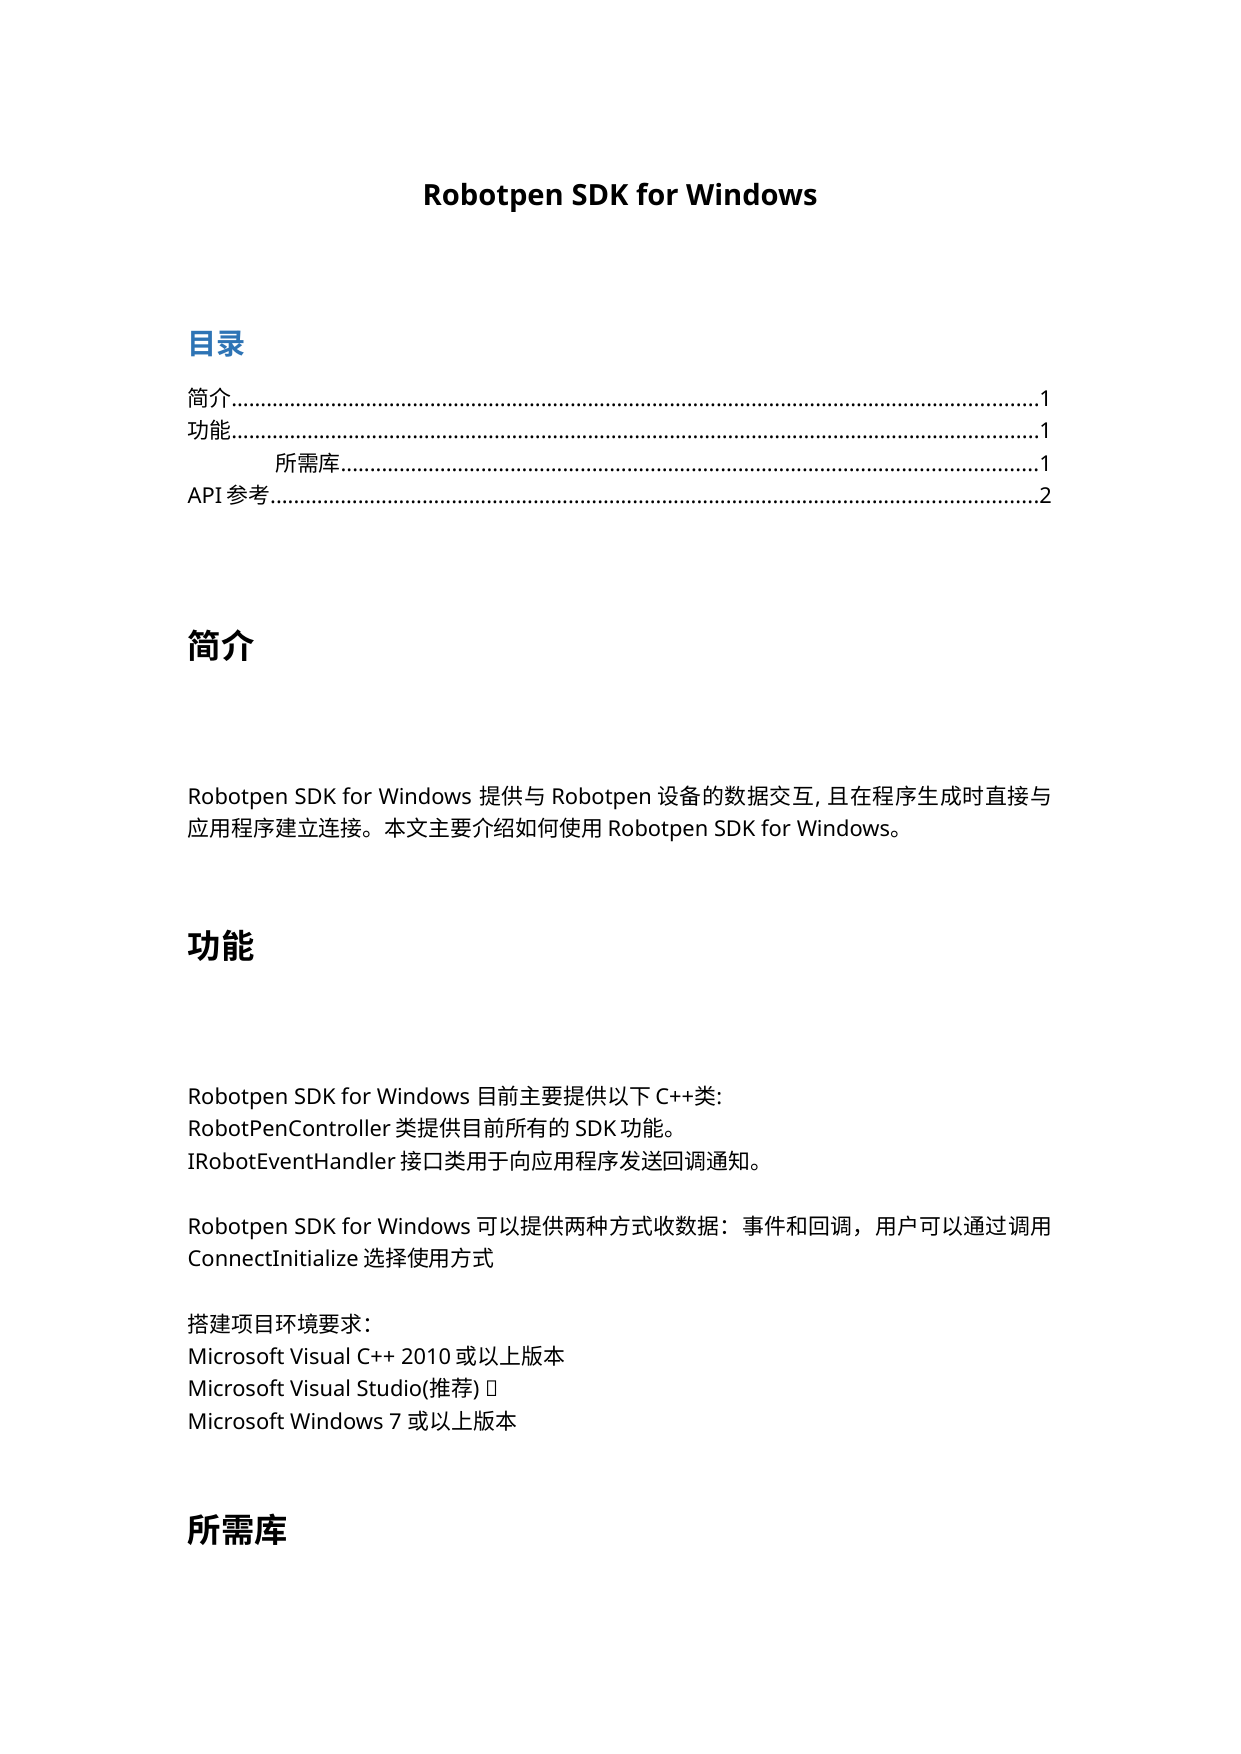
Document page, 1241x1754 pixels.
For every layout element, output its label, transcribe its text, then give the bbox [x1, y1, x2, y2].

text Robotpen SDK for Windows可以提供两种方式收数据：事件和回调，用户可以通过调用ConnectInitialize选择使用方式 [187, 1209, 1053, 1274]
subtitle 简介 [187, 611, 1053, 676]
text 搭建项目环境要求： [187, 1306, 1053, 1339]
text Microsoft Visual C++ 2010或以上版本 [187, 1339, 1053, 1371]
text Robotpen SDK for Windows 提供与Robotpen设备的数据交互, 且在程序生成时直接与应用程序建立连接。本文主要介绍如何使用Robotpen SDK for Windows。 [187, 778, 1053, 843]
text Robotpen SDK for Windows 目前主要提供以下C++类: [187, 1079, 1053, 1111]
text Microsoft Windows 7 或以上版本 [187, 1404, 1053, 1436]
text Robotpen SDK for Windows [187, 162, 1053, 227]
text RobotPenController类提供目前所有的SDK功能。 [187, 1111, 1053, 1144]
text Microsoft Visual Studio(推荐)  [187, 1371, 1053, 1404]
text IRobotEventHandler接口类用于向应用程序发送回调通知。 [187, 1144, 1053, 1176]
subtitle 功能 [187, 911, 1053, 976]
subtitle 所需库 [187, 1496, 1053, 1561]
